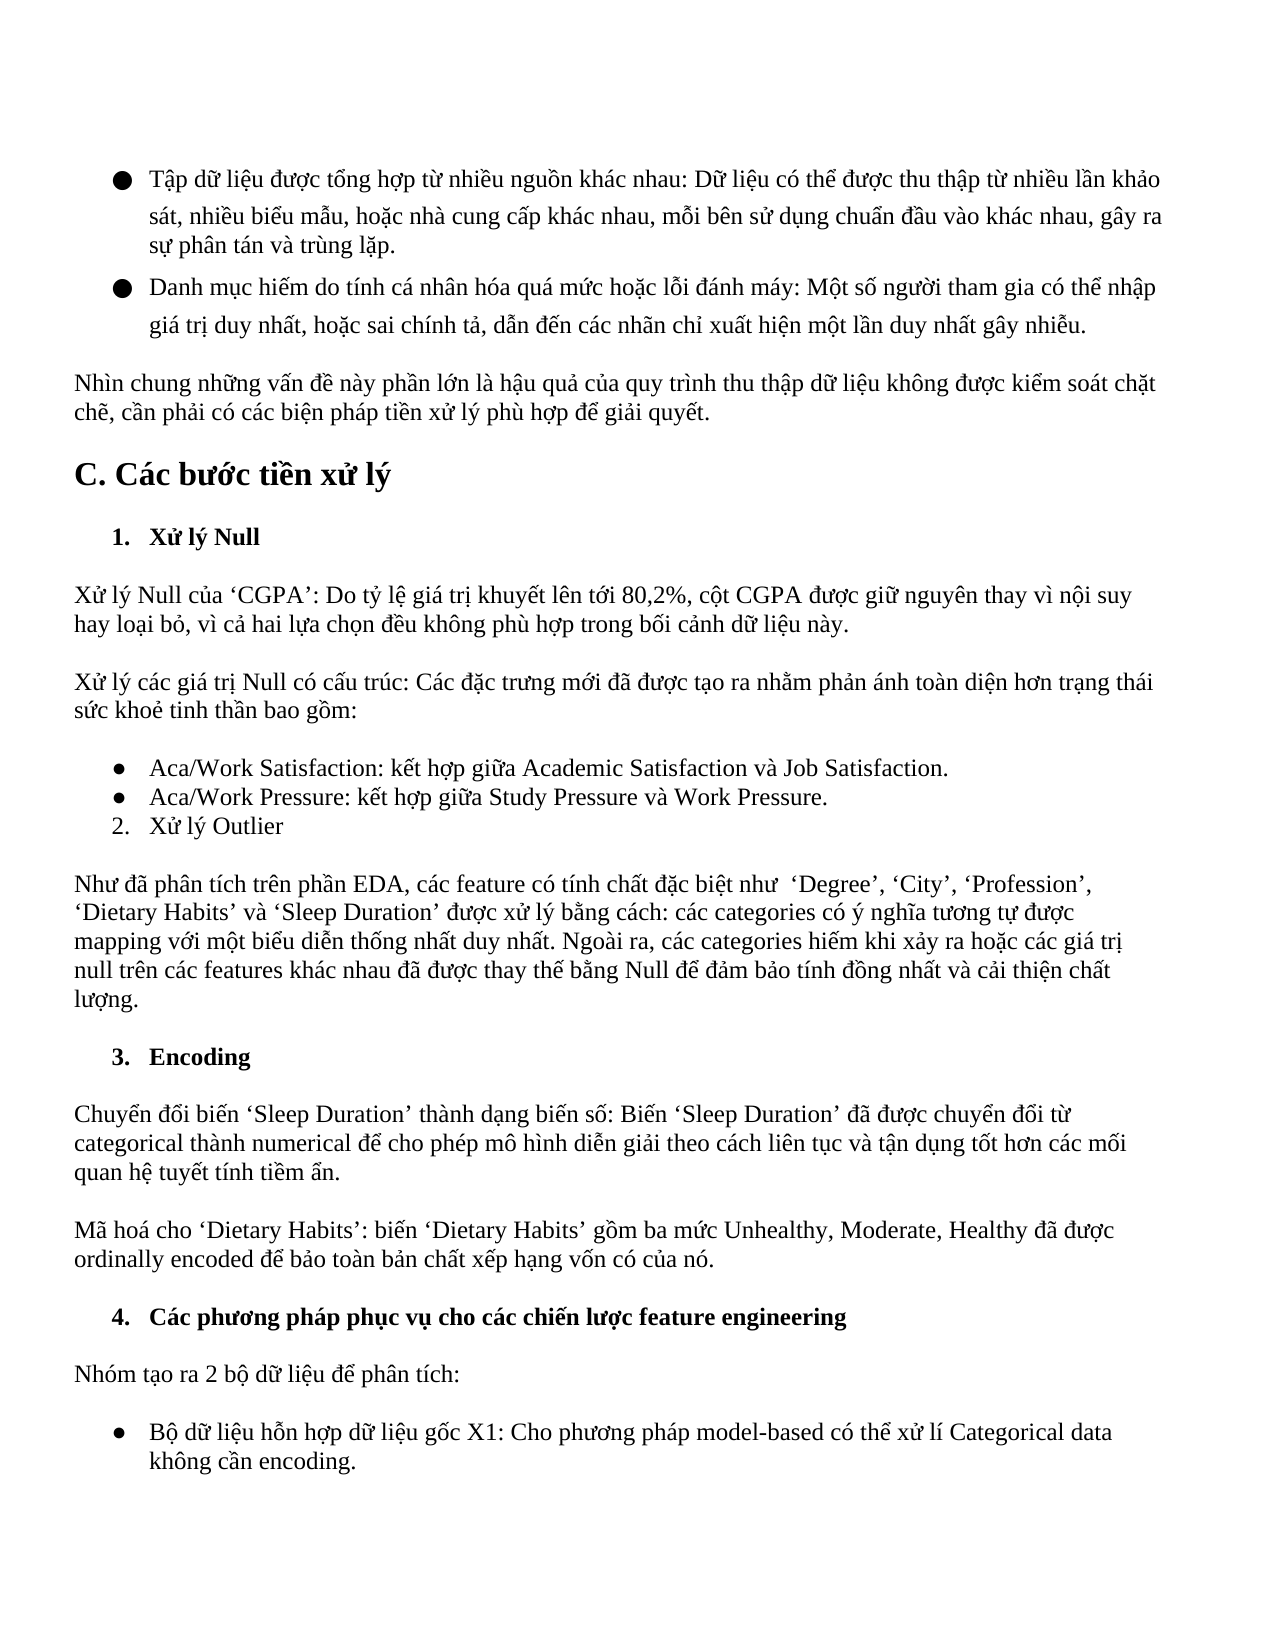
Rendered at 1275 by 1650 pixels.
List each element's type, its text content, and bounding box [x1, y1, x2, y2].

text Chuyển đổi biến ‘Sleep Duration’ thành dạng biến số: Biến ‘Sleep Duration’ đã được chuyển đổi từ categorical thành numerical để cho phép mô hình diễn giải theo cách liên tục và tận dụng tốt hơn các mối quan hệ tuyết tính tiềm ẩn. [74, 1099, 1167, 1186]
text Mã hoá cho ‘Dietary Habits’: biến ‘Dietary Habits’ gồm ba mức Unhealthy, Moderate, Healthy đã được ordinally encoded để bảo toàn bản chất xếp hạng vốn có của nó. [74, 1215, 1167, 1272]
text Xử lý các giá trị Null có cấu trúc: Các đặc trưng mới đã được tạo ra nhằm phản ánh toàn diện hơn trạng thái sức khoẻ tinh thần bao gồm: [74, 667, 1167, 724]
list Encoding [111, 1042, 1167, 1070]
list Aca/Work Pressure: kết hợp giữa Study Pressure và Work Pressure. [111, 782, 1167, 811]
list Các phương pháp phục vụ cho các chiến lược feature engineering [111, 1302, 1167, 1330]
list Bộ dữ liệu hỗn hợp dữ liệu gốc X1: Cho phương pháp model-based có thể xử lí Categorical data không cần encoding. [111, 1417, 1167, 1475]
list Xử lý Null [111, 522, 1167, 551]
subtitle C. Các bước tiền xử lý [74, 454, 1167, 493]
text Như đã phân tích trên phần EDA, các feature có tính chất đặc biệt như ‘Degree’, ‘City’, ‘Profession’, ‘Dietary Habits’ và ‘Sleep Duration’ được xử lý bằng cách: các categories có ý nghĩa tương tự được mapping với một biểu diễn thống nhất duy nhất. Ngoài ra, các categories hiếm khi xảy ra hoặc các giá trị null trên các features khác nhau đã được thay thế bằng Null để đảm bảo tính đồng nhất và cải thiện chất lượng. [74, 869, 1167, 1012]
text Xử lý Null của ‘CGPA’: Do tỷ lệ giá trị khuyết lên tới 80,2%, cột CGPA được giữ nguyên thay vì nội suy hay loại bỏ, vì cả hai lựa chọn đều không phù hợp trong bối cảnh dữ liệu này. [74, 580, 1167, 637]
text Nhóm tạo ra 2 bộ dữ liệu để phân tích: [74, 1359, 1167, 1388]
list Xử lý Outlier [111, 811, 1167, 839]
list Tập dữ liệu được tổng hợp từ nhiều nguồn khác nhau: Dữ liệu có thể được thu thập từ nhiều lần khảo sát, nhiều biểu mẫu, hoặc nhà cung cấp khác nhau, mỗi bên sử dụng chuẩn đầu vào khác nhau, gây ra sự phân tán và trùng lặp. [111, 150, 1167, 259]
list Danh mục hiếm do tính cá nhân hóa quá mức hoặc lỗi đánh máy: Một số người tham gia có thể nhập giá trị duy nhất, hoặc sai chính tả, dẫn đến các nhãn chỉ xuất hiện một lần duy nhất gây nhiễu. [111, 259, 1167, 339]
text Nhìn chung những vấn đề này phần lớn là hậu quả của quy trình thu thập dữ liệu không được kiểm soát chặt chẽ, cần phải có các biện pháp tiền xử lý phù hợp để giải quyết. [74, 368, 1167, 425]
list Aca/Work Satisfaction: kết hợp giữa Academic Satisfaction và Job Satisfaction. [111, 753, 1167, 782]
